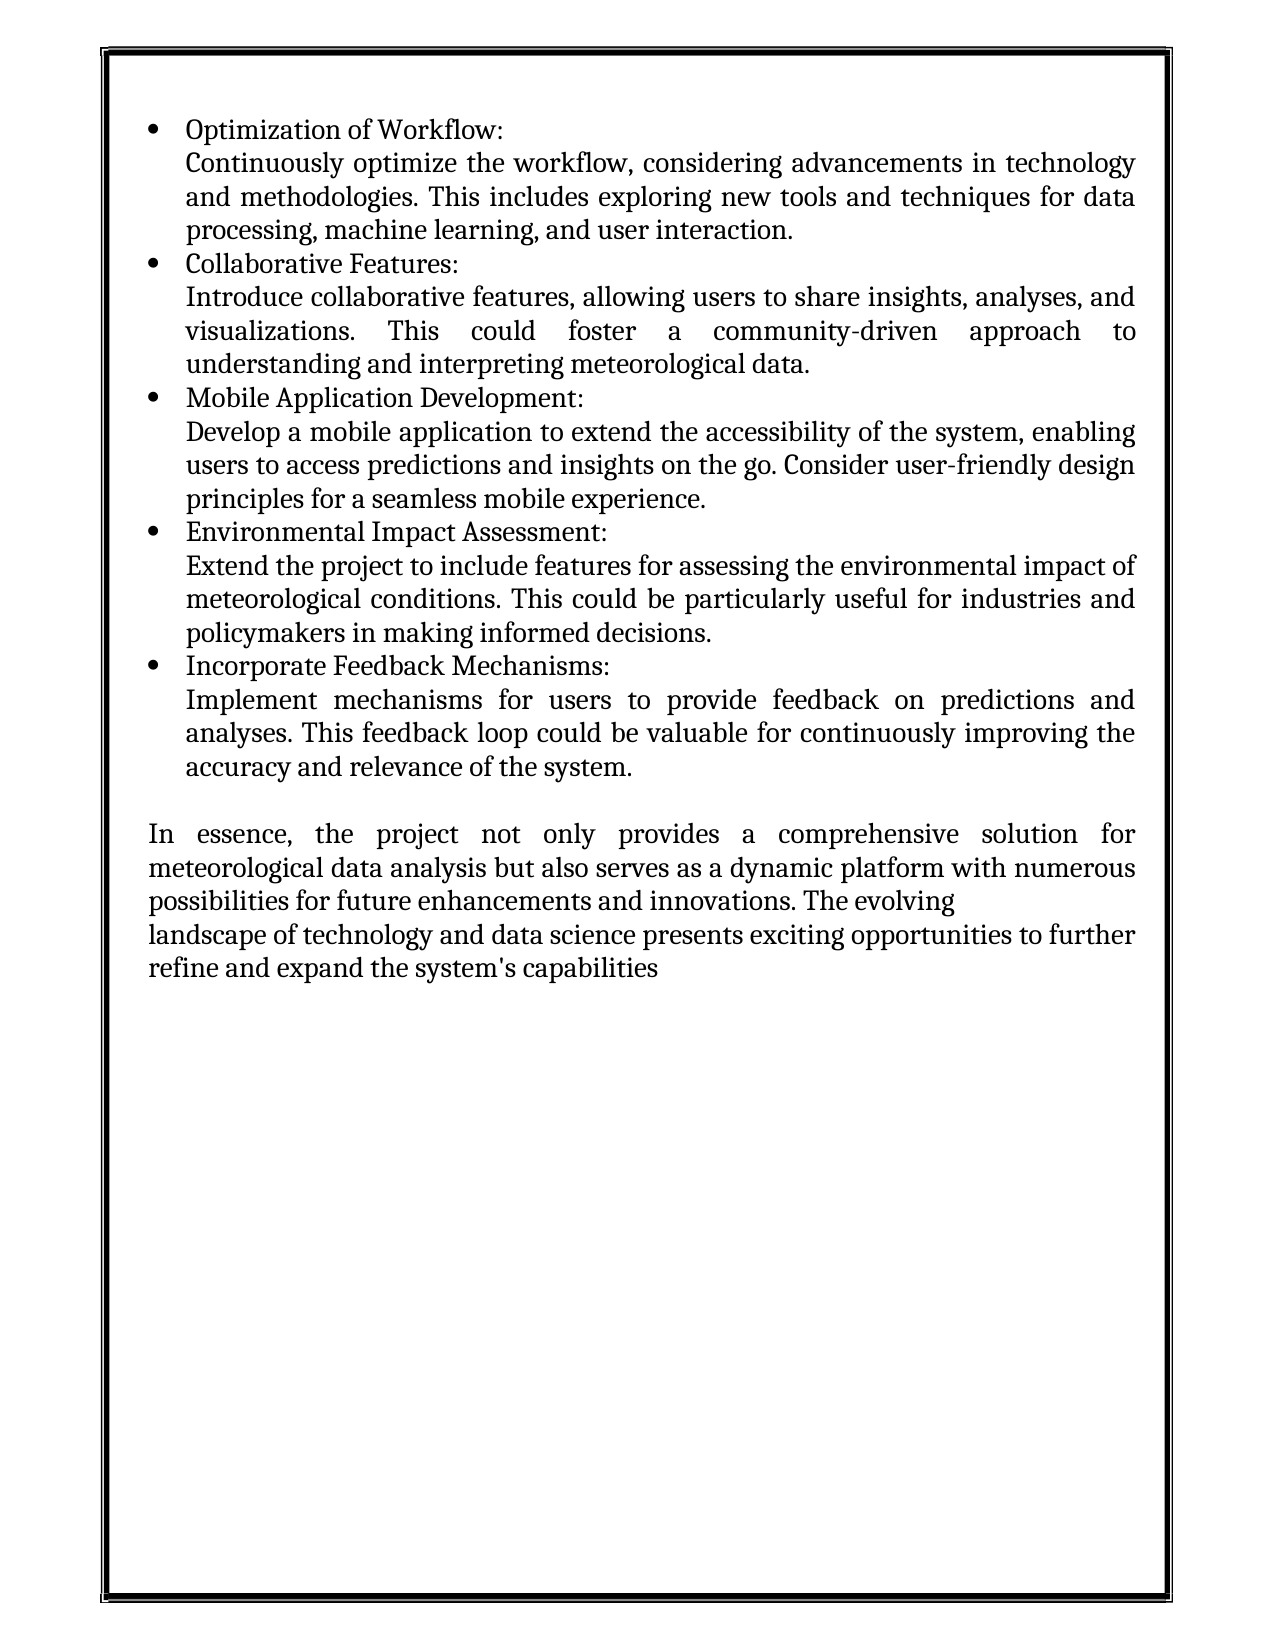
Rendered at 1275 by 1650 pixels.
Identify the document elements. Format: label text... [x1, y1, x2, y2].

picture [100, 1593, 1166, 1603]
list Optimization of Workflow: [148, 113, 1137, 146]
list Implement mechanisms for users to provide feedback on predictions and analyses. This feedback loop could be valuable for continuously improving the accuracy and relevance of the system. [186, 683, 1137, 784]
list Collaborative Features: [148, 247, 1137, 281]
list Develop a mobile application to extend the accessibility of the system, enabling users to access predictions and insights on the go. Consider user-friendly design principles for a seamless mobile experience. [186, 415, 1137, 515]
list Continuously optimize the workflow, considering advancements in technology and methodologies. This includes exploring new tools and techniques for data processing, machine learning, and user interaction. [186, 146, 1137, 247]
text In essence, the project not only provides a comprehensive solution for meteorological data analysis but also serves as a dynamic platform with numerous possibilities for future enhancements and innovations. The evolving [148, 817, 1137, 918]
list Environmental Impact Assessment: [148, 515, 1137, 549]
list Extend the project to include features for assessing the environmental impact of meteorological conditions. This could be particularly useful for industries and policymakers in making informed decisions. [186, 549, 1137, 649]
picture [100, 46, 1164, 56]
text landscape of technology and data science presents exciting opportunities to further refine and expand the system's capabilities [148, 918, 1137, 985]
list Incorporate Feedback Mechanisms: [148, 649, 1137, 683]
list Introduce collaborative features, allowing users to share insights, analyses, and visualizations. This could foster a community-driven approach to understanding and interpreting meteorological data. [186, 281, 1137, 381]
list Mobile Application Development: [148, 381, 1137, 415]
